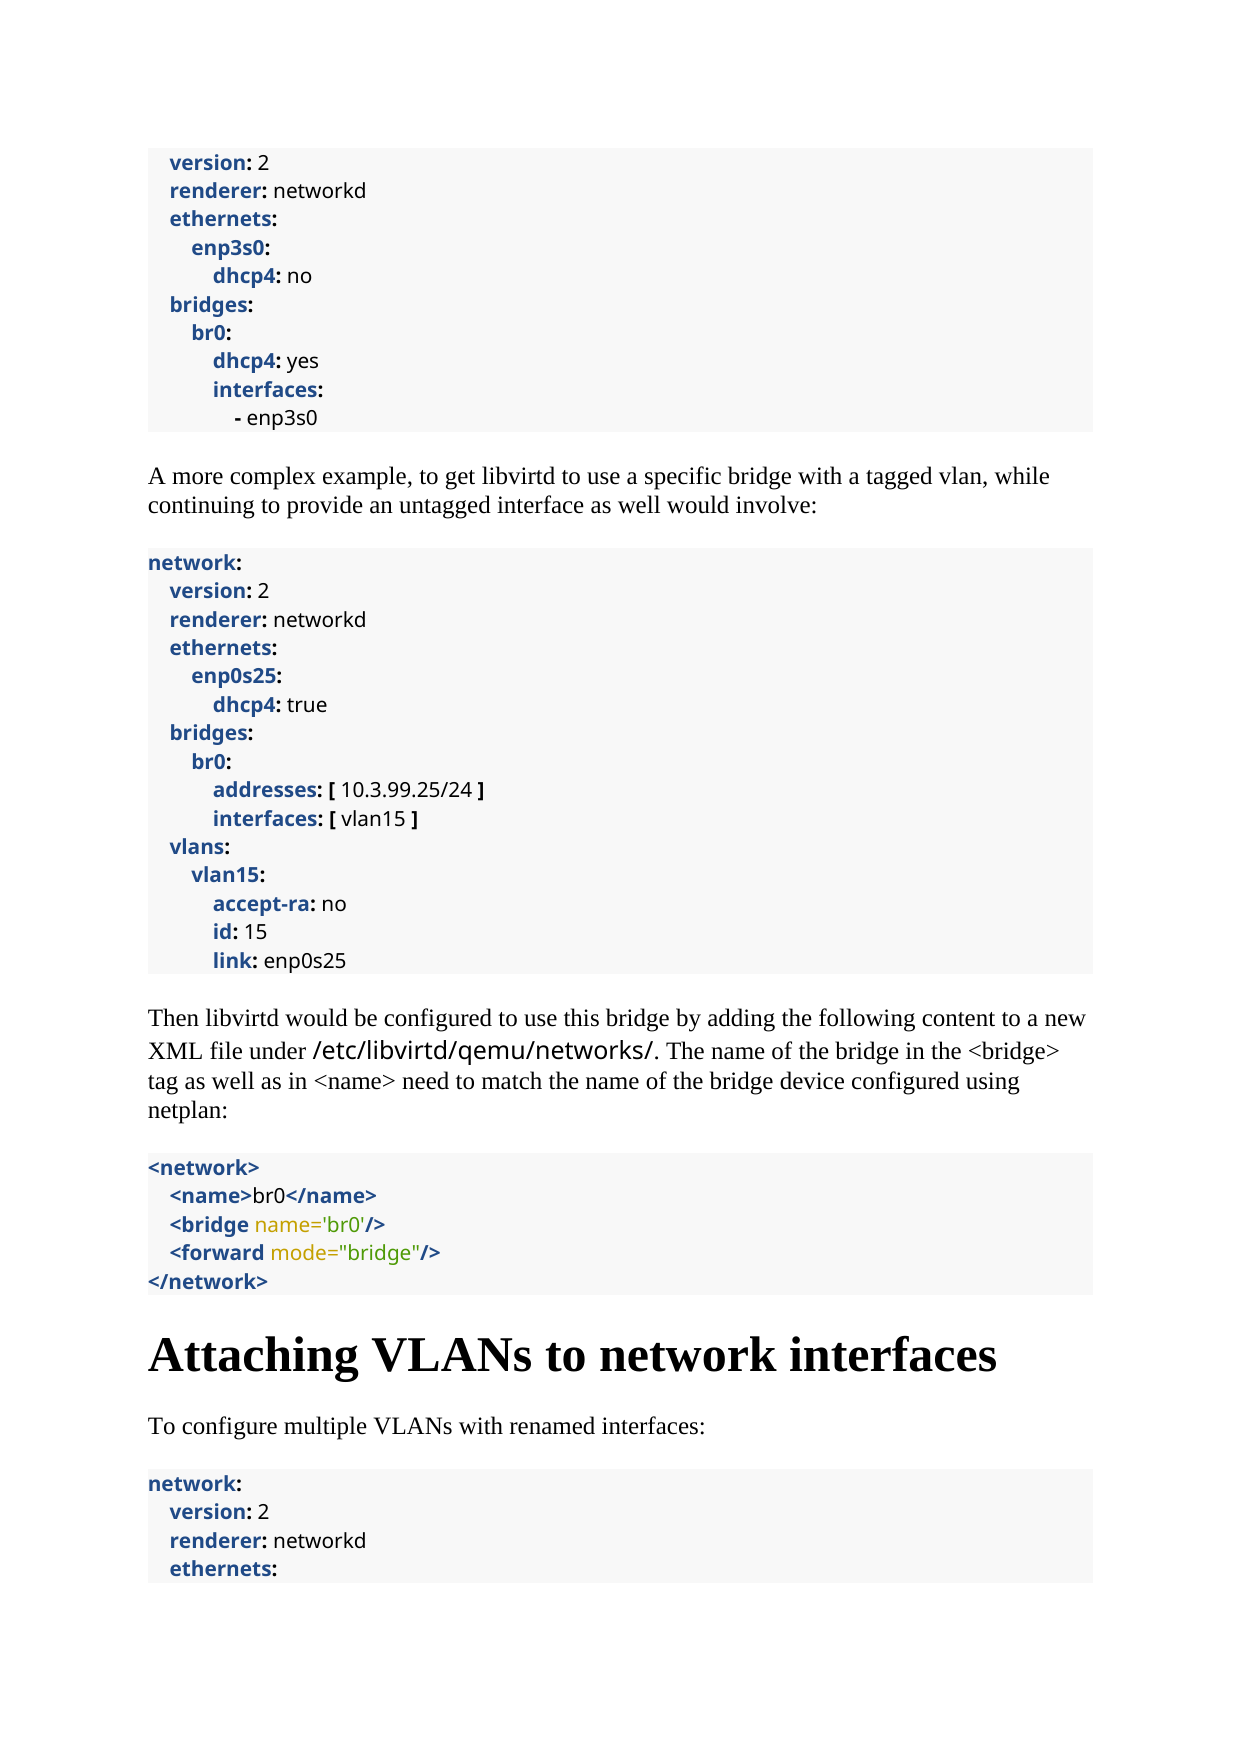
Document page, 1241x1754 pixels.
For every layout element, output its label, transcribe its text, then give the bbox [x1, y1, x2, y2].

text <network> [148, 1153, 1093, 1181]
text enp0s25: [148, 662, 1093, 690]
text <name>br0</name> [148, 1181, 1093, 1210]
text network: [148, 548, 1093, 576]
text Attaching VLANs to network interfaces [148, 1324, 1093, 1382]
text dhcp4: no [148, 261, 1093, 290]
text enp3s0: [148, 233, 1093, 261]
text - enp3s0 [148, 403, 1093, 432]
text link: enp0s25 [148, 946, 1093, 974]
text dhcp4: true [148, 690, 1093, 718]
text ethernets: [148, 633, 1093, 662]
text bridges: [148, 718, 1093, 747]
text accept-ra: no [148, 889, 1093, 917]
text Then libvirtd would be configured to use this bridge by adding the following content to a new XML file under /etc/libvirtd/qemu/networks/. The name of the bridge in the <bridge> tag as well as in <name> need to match the name of the bridge device configured using netplan: [148, 1003, 1093, 1124]
text interfaces: [148, 375, 1093, 403]
text br0: [148, 747, 1093, 775]
text ethernets: [148, 204, 1093, 233]
text bridges: [148, 290, 1093, 318]
text <bridge name='br0'/> [148, 1210, 1093, 1238]
text renderer: networkd [148, 605, 1093, 633]
text id: 15 [148, 917, 1093, 946]
text br0: [148, 318, 1093, 347]
text renderer: networkd [148, 1526, 1093, 1554]
text vlans: [148, 832, 1093, 861]
text vlan15: [148, 861, 1093, 889]
text renderer: networkd [148, 176, 1093, 204]
text version: 2 [148, 148, 1093, 176]
text A more complex example, to get libvirtd to use a specific bridge with a tagged vlan, while continuing to provide an untagged interface as well would involve: [148, 461, 1093, 519]
text To configure multiple VLANs with renamed interfaces: [148, 1411, 1093, 1440]
text interfaces: [ vlan15 ] [148, 804, 1093, 832]
text version: 2 [148, 576, 1093, 605]
text <forward mode="bridge"/> [148, 1238, 1093, 1267]
text dhcp4: yes [148, 347, 1093, 375]
text ethernets: [148, 1554, 1093, 1583]
text network: [148, 1469, 1093, 1497]
text </network> [148, 1267, 1093, 1295]
text version: 2 [148, 1497, 1093, 1526]
text addresses: [ 10.3.99.25/24 ] [148, 775, 1093, 804]
